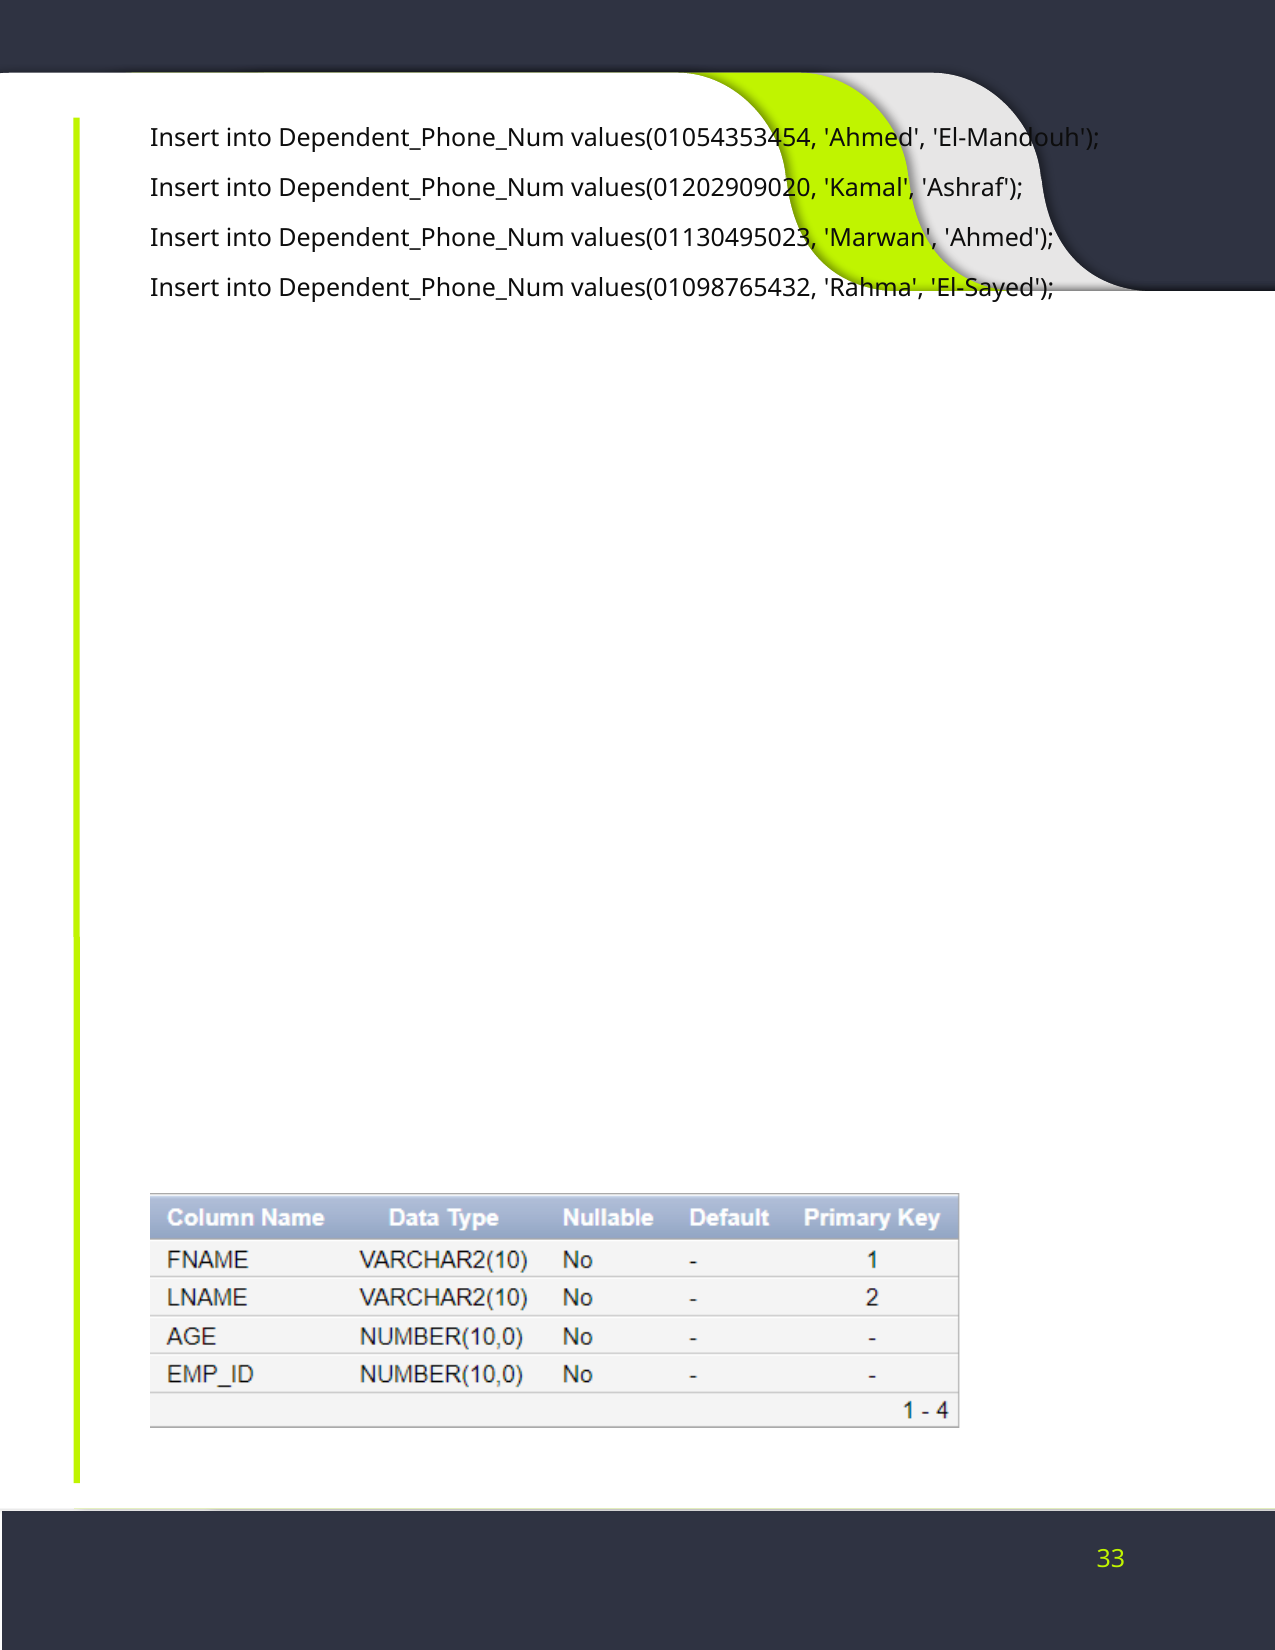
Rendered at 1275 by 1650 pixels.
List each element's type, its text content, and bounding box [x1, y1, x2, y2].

text Insert into Dependent_Phone_Num values(01202909020, 'Kamal', 'Ashraf'); [150, 170, 1125, 204]
text Insert into Dependent_Phone_Num values(01130495023, 'Marwan', 'Ahmed'); [150, 220, 1125, 254]
text Insert into Dependent_Phone_Num values(01054353454, 'Ahmed', 'El-Mandouh'); [150, 120, 1125, 154]
picture [150, 1193, 960, 1428]
text Insert into Dependent_Phone_Num values(01098765432, 'Rahma', 'El-Sayed'); [150, 270, 1125, 304]
